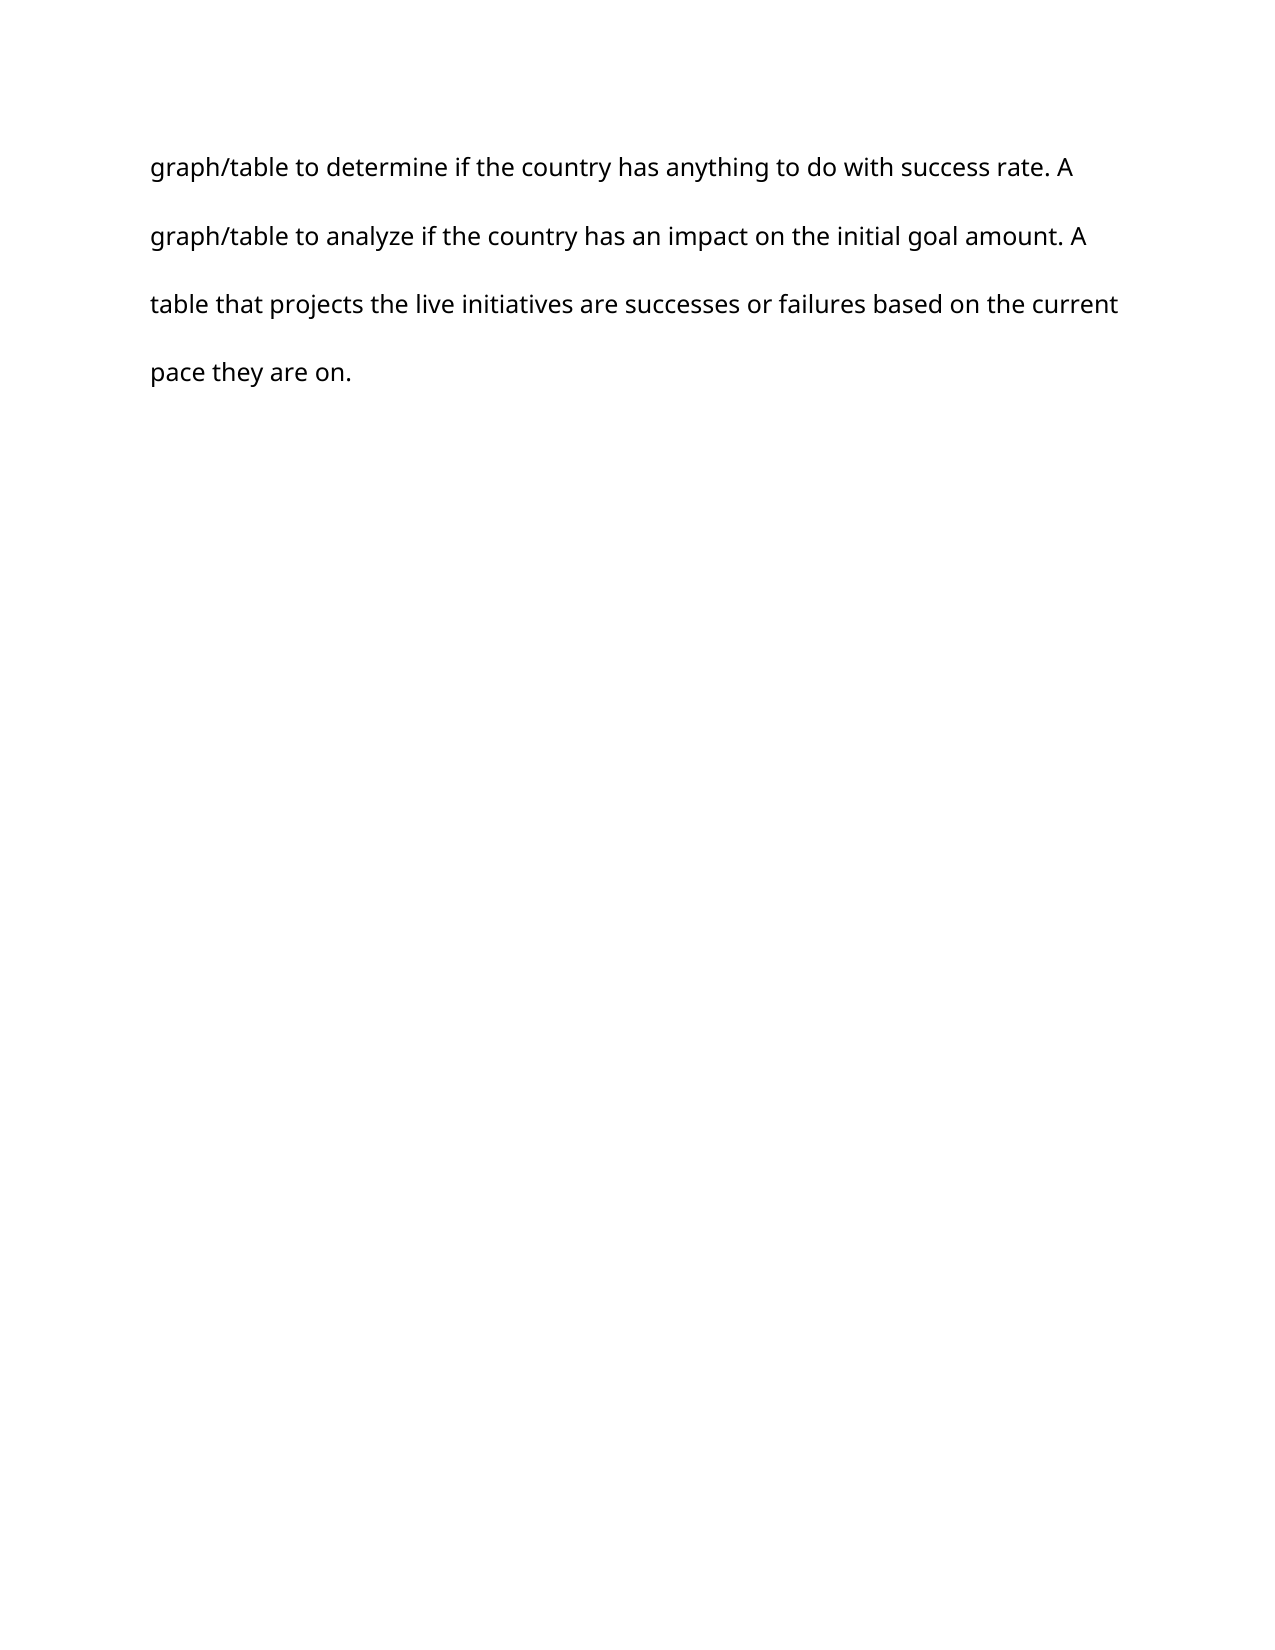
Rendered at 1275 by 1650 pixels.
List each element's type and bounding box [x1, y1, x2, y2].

text [150, 150, 1125, 388]
